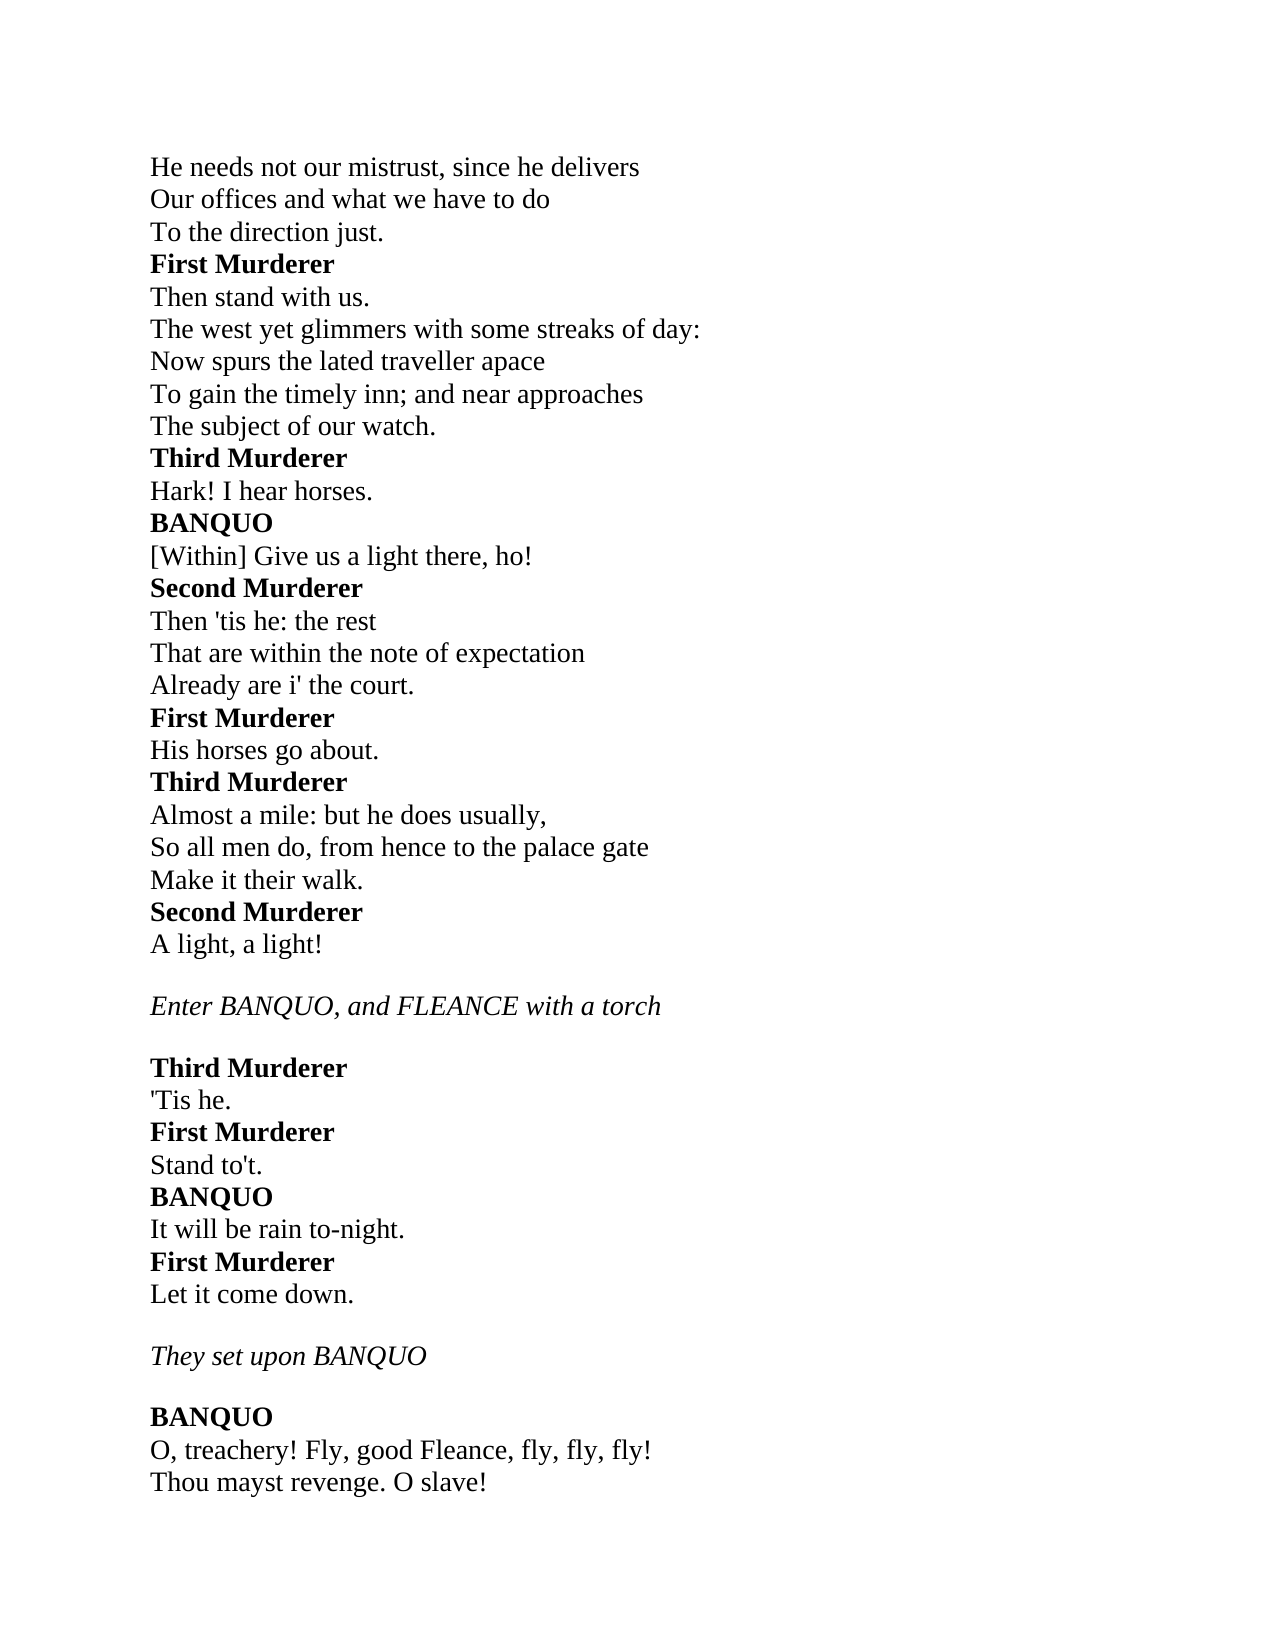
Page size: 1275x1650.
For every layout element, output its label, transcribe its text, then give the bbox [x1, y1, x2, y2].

text First Murderer [150, 1115, 1125, 1148]
text Third Murderer [150, 766, 1125, 798]
text Stand to't. [150, 1148, 1125, 1180]
text Then 'tis he: the rest That are within the note of expectation Already are i' the court. [150, 603, 1125, 701]
text Then stand with us. The west yet glimmers with some streaks of day: Now spurs the lated traveller apace To gain the timely inn; and near approaches The subject of our watch. [150, 279, 1125, 442]
text His horses go about. [150, 733, 1125, 766]
text Second Murderer [150, 895, 1125, 927]
text Hark! I hear horses. [150, 474, 1125, 506]
text First Murderer [150, 1245, 1125, 1277]
text O, treachery! Fly, good Fleance, fly, fly, fly! Thou mayst revenge. O slave! [150, 1433, 1125, 1498]
text BANQUO [150, 506, 1125, 539]
text He needs not our mistrust, since he delivers Our offices and what we have to do To the direction just. [150, 150, 1125, 247]
text 'Tis he. [150, 1083, 1125, 1115]
text Let it come down. [150, 1277, 1125, 1310]
text Enter BANQUO, and FLEANCE with a torch [150, 989, 1125, 1021]
text Second Murderer [150, 571, 1125, 603]
text It will be rain to-night. [150, 1213, 1125, 1245]
text [Within] Give us a light there, ho! [150, 539, 1125, 571]
text BANQUO [150, 1401, 1125, 1433]
text A light, a light! [150, 927, 1125, 960]
text Third Murderer [150, 1051, 1125, 1083]
text First Murderer [150, 247, 1125, 279]
text BANQUO [150, 1180, 1125, 1213]
text First Murderer [150, 701, 1125, 733]
text Almost a mile: but he does usually, So all men do, from hence to the palace gate Make it their walk. [150, 798, 1125, 895]
text Third Murderer [150, 442, 1125, 474]
text They set upon BANQUO [150, 1339, 1125, 1371]
